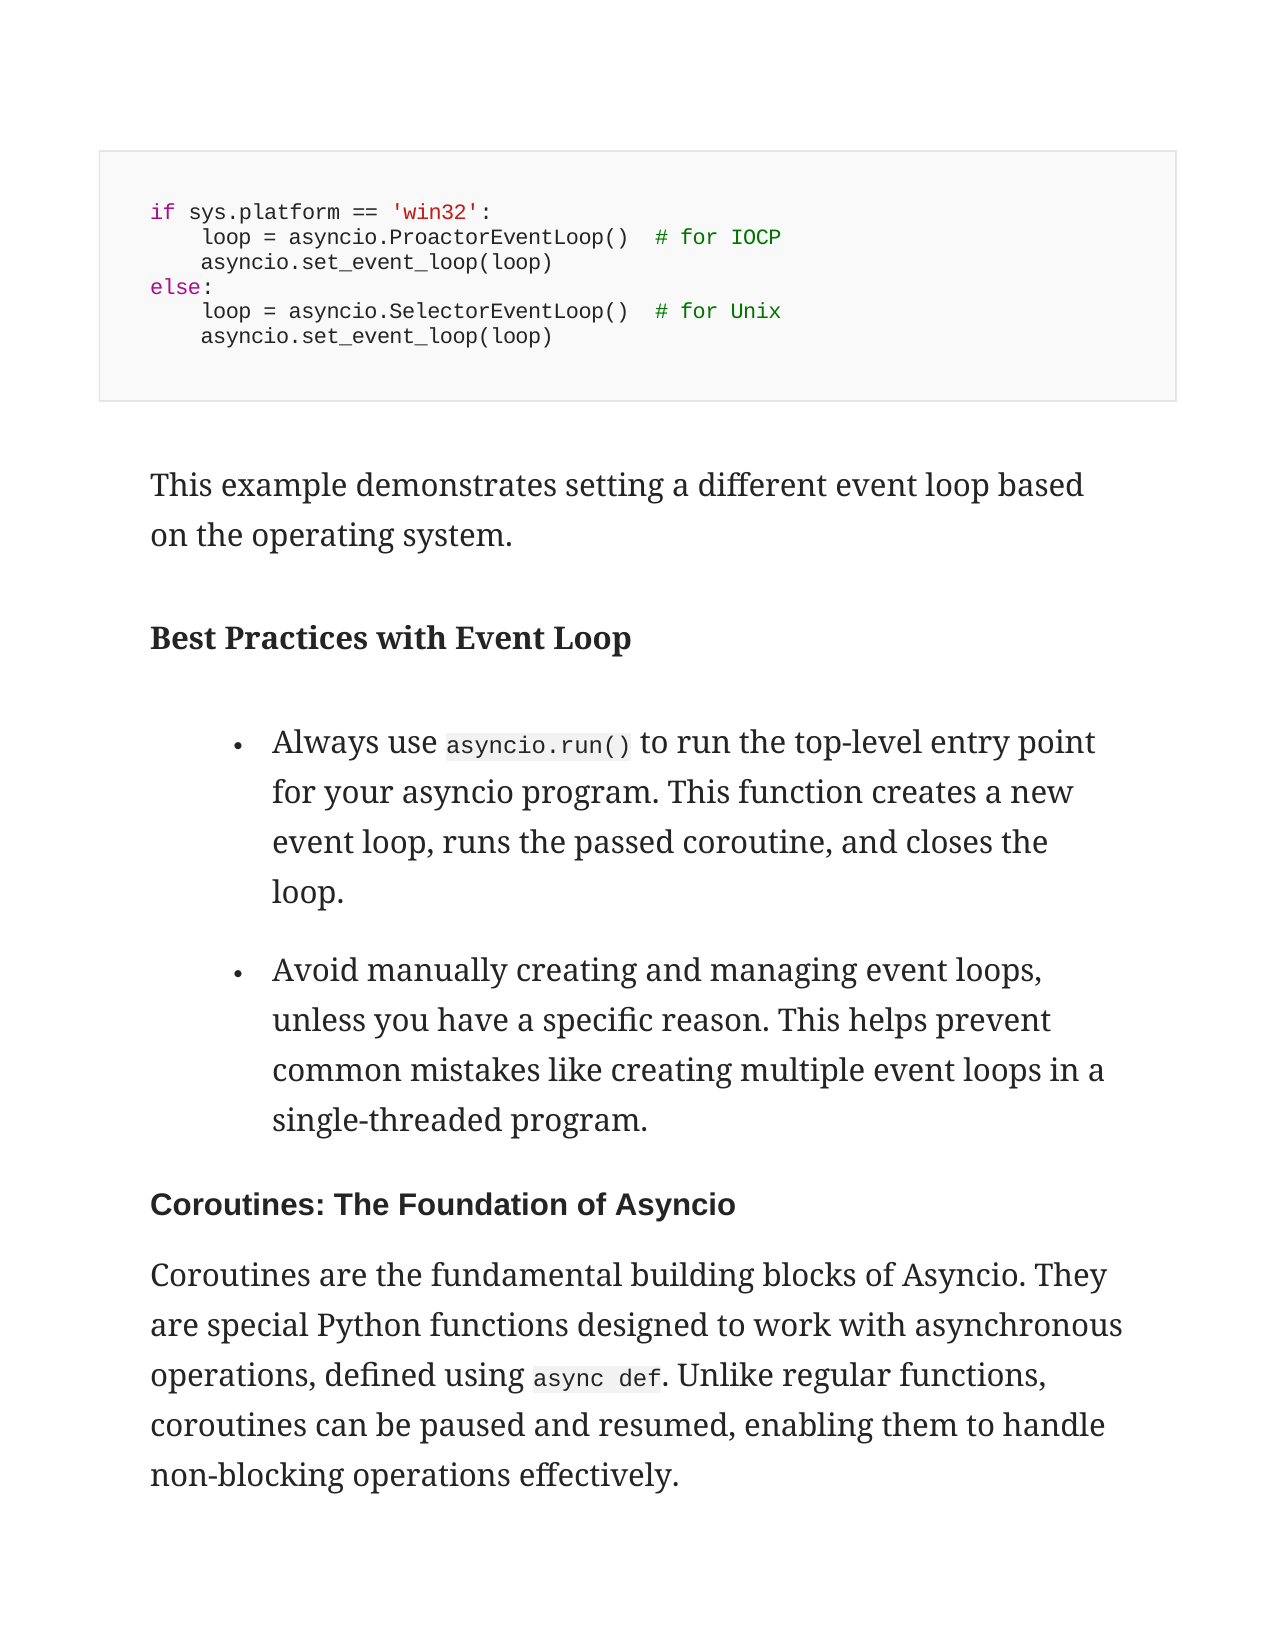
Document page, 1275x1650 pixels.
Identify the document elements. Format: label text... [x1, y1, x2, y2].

text Coroutines: The Foundation of Asyncio [150, 1184, 1125, 1222]
list Avoid manually creating and managing event loops, unless you have a specific reason. This helps prevent common mistakes like creating multiple event loops in a single-threaded program. [234, 941, 1125, 1141]
text Coroutines are the fundamental building blocks of Asyncio. They are special Python functions designed to work with asynchronous operations, defined using async def. Unlike regular functions, coroutines can be paused and resumed, enabling them to handle non-blocking operations effectively. [150, 1245, 1125, 1495]
text This example demonstrates setting a different event loop based on the operating system. [150, 455, 1125, 555]
text if sys.platform == 'win32': loop = asyncio.ProactorEventLoop() # for IOCP asyncio.set_event_loop(loop) else: loop = asyncio.SelectorEventLoop() # for Unix asyncio.set_event_loop(loop) [100, 152, 1175, 400]
list Always use asyncio.run() to run the top-level entry point for your asyncio program. This function creates a new event loop, runs the passed coroutine, and closes the loop. [234, 712, 1125, 912]
text Best Practices with Event Loop [150, 609, 1125, 659]
